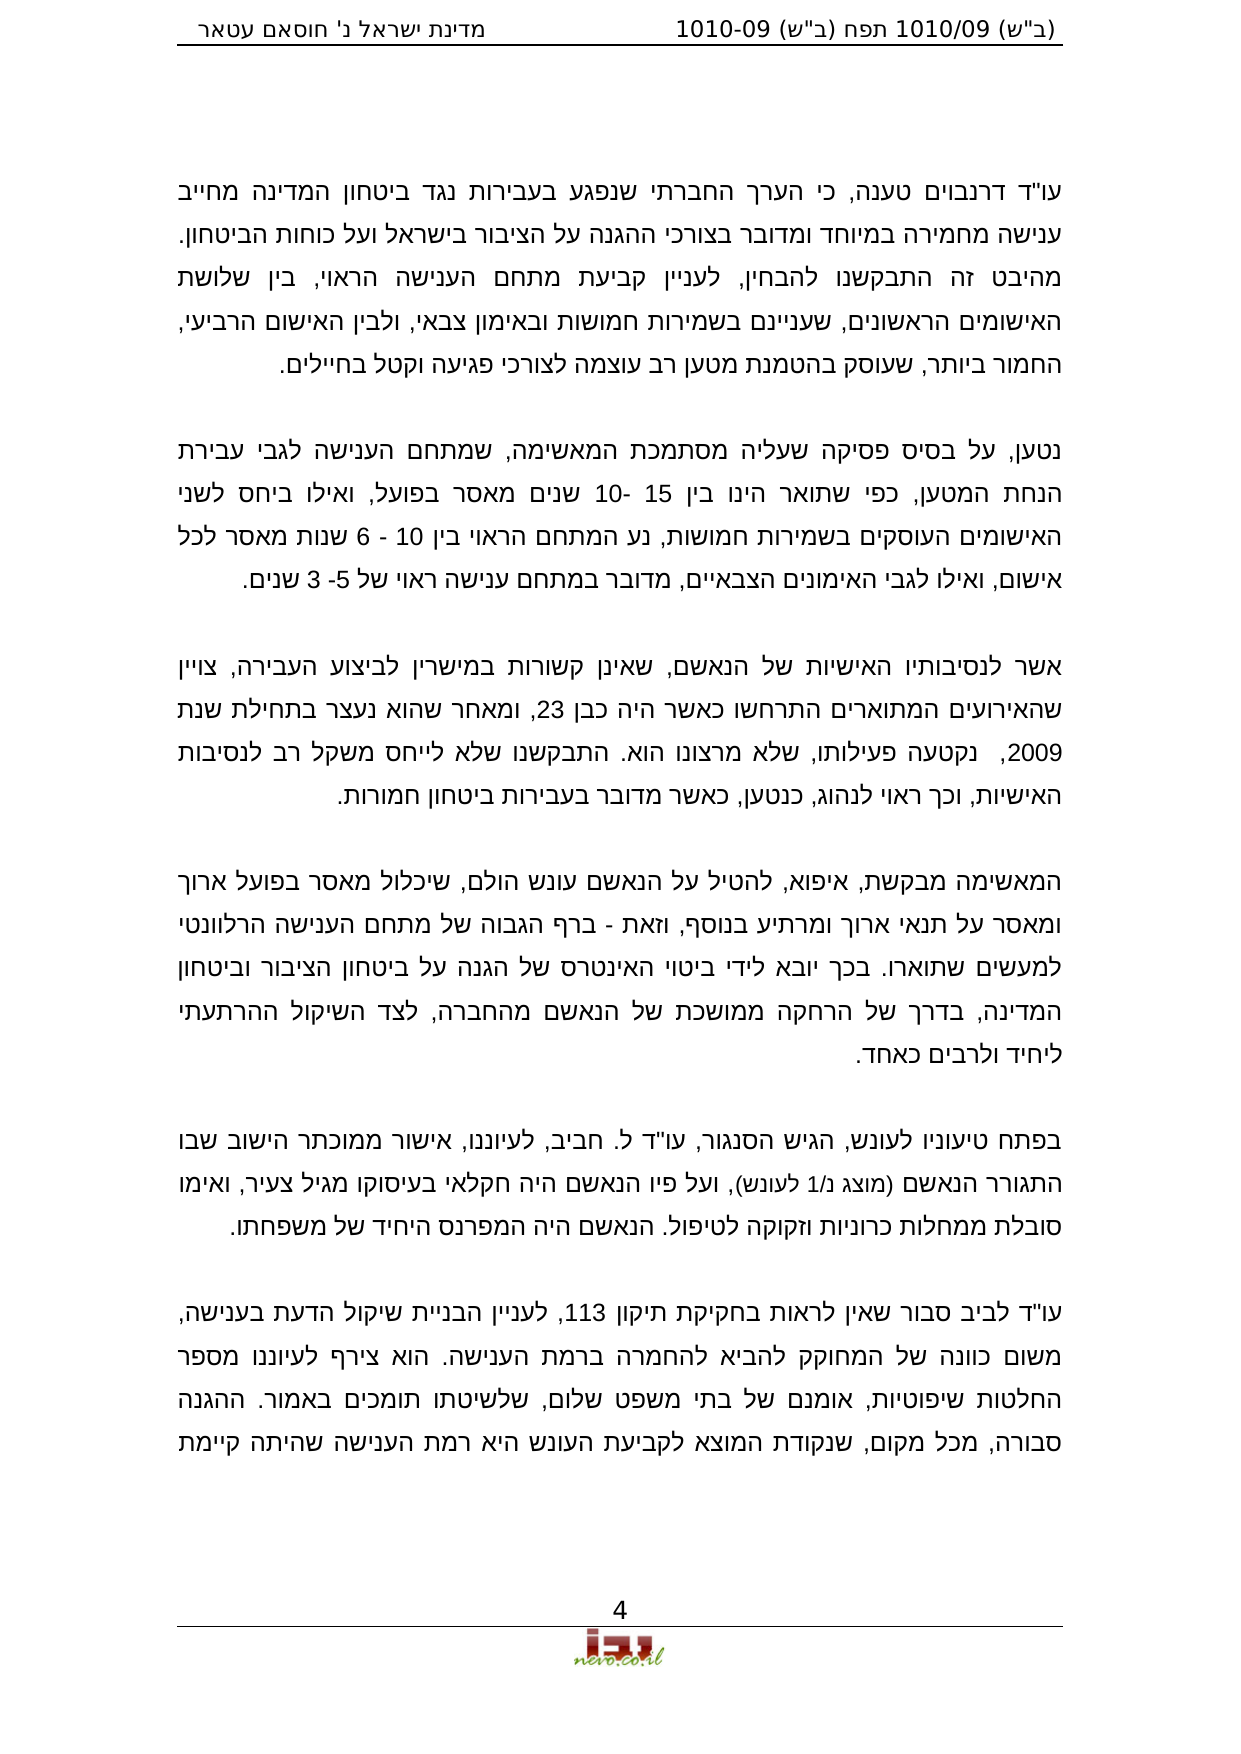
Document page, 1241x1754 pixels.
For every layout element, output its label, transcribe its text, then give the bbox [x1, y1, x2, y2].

picture [574, 1628, 666, 1667]
text עו"ד דרנבוים טענה, כי הערך החברתי שנפגע בעבירות נגד ביטחון המדינה מחייב ענישה מחמירה במיוחד ומדובר בצורכי ההגנה על הציבור בישראל ועל כוחות הביטחון. מהיבט זה התבקשנו להבחין, לעניין קביעת מתחם הענישה הראוי, בין שלושת האישומים הראשונים, שעניינם בשמירות חמושות ובאימון צבאי, ולבין האישום הרביעי, החמור ביותר, שעוסק בהטמנת מטען רב עוצמה לצורכי פגיעה וקטל בחיילים. [177, 177, 1063, 378]
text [177, 1298, 1063, 1457]
text אשר לנסיבותיו האישיות של הנאשם, שאינן קשורות במישרין לביצוע העבירה, צויין שהאירועים המתוארים התרחשו כאשר היה כבן 23, ומאחר שהוא נעצר בתחילת שנת 2009, נקטעה פעילותו, שלא מרצונו הוא. התבקשנו שלא לייחס משקל רב לנסיבות האישיות, וכך ראוי לנהוג, כנטען, כאשר מדובר בעבירות ביטחון חמורות. [177, 652, 1063, 810]
text נטען, על בסיס פסיקה שעליה מסתמכת המאשימה, שמתחם הענישה לגבי עבירת הנחת המטען, כפי שתואר הינו בין 15 -10 שנים מאסר בפועל, ואילו ביחס לשני האישומים העוסקים בשמירות חמושות, נע המתחם הראוי בין 10 - 6 שנות מאסר לכל אישום, ואילו לגבי האימונים הצבאיים, מדובר במתחם ענישה ראוי של 5- 3 שנים. [177, 436, 1063, 594]
text המאשימה מבקשת, איפוא, להטיל על הנאשם עונש הולם, שיכלול מאסר בפועל ארוך ומאסר על תנאי ארוך ומרתיע בנוסף, וזאת - ברף הגבוה של מתחם הענישה הרלוונטי למעשים שתוארו. בכך יובא לידי ביטוי האינטרס של הגנה על ביטחון הציבור וביטחון המדינה, בדרך של הרחקה ממושכת של הנאשם מהחברה, לצד השיקול ההרתעתי ליחיד ולרבים כאחד. [177, 867, 1063, 1068]
text בפתח טיעוניו לעונש, הגיש הסנגור, עו"ד ל. חביב, לעיוננו, אישור ממוכתר הישוב שבו התגורר הנאשם (מוצג נ/1 לעונש), ועל פיו הנאשם היה חקלאי בעיסוקו מגיל צעיר, ואימו סובלת ממחלות כרוניות וזקוקה לטיפול. הנאשם היה המפרנס היחיד של משפחתו. [177, 1126, 1063, 1241]
